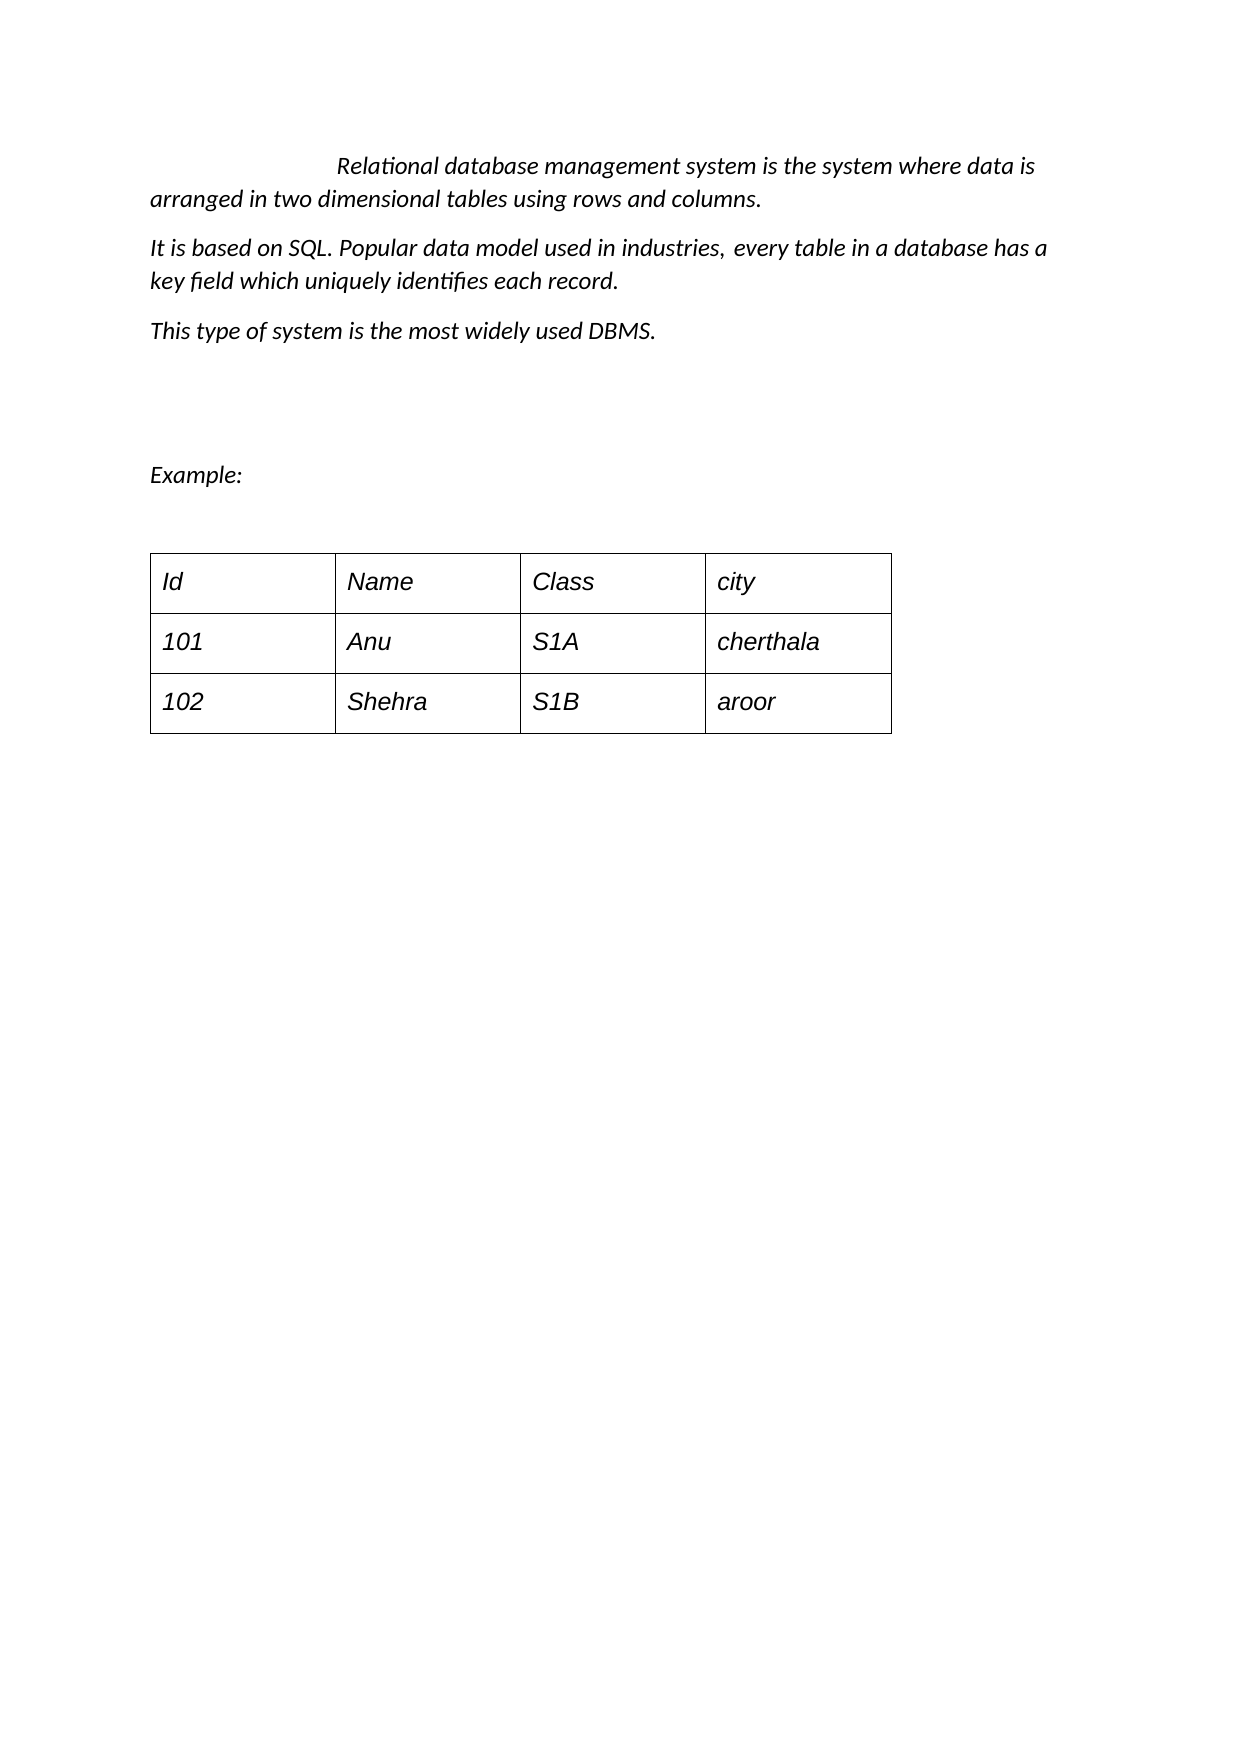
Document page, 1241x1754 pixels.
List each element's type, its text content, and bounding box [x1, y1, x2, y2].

table_header Class [521, 554, 705, 613]
table_header Name [336, 554, 520, 613]
table_header Id [151, 554, 335, 613]
table_cell S1B [521, 674, 705, 733]
table_cell S1A [521, 614, 705, 673]
table_cell aroor [706, 674, 891, 733]
table_header city [706, 554, 891, 613]
text Example: [150, 459, 1090, 489]
table_cell Anu [336, 614, 520, 673]
text This type of system is the most widely used DBMS. [150, 315, 1090, 346]
text Relational database management system is the system where data is arranged in two dimensional tables using rows and columns. [150, 150, 1090, 213]
text It is based on SQL. Popular data model used in industries, every table in a database has a key field which uniquely identifies each record. [150, 232, 1090, 296]
table_cell Shehra [336, 674, 520, 733]
table_cell 102 [151, 674, 335, 733]
table_cell 101 [151, 614, 335, 673]
table_cell cherthala [706, 614, 891, 673]
